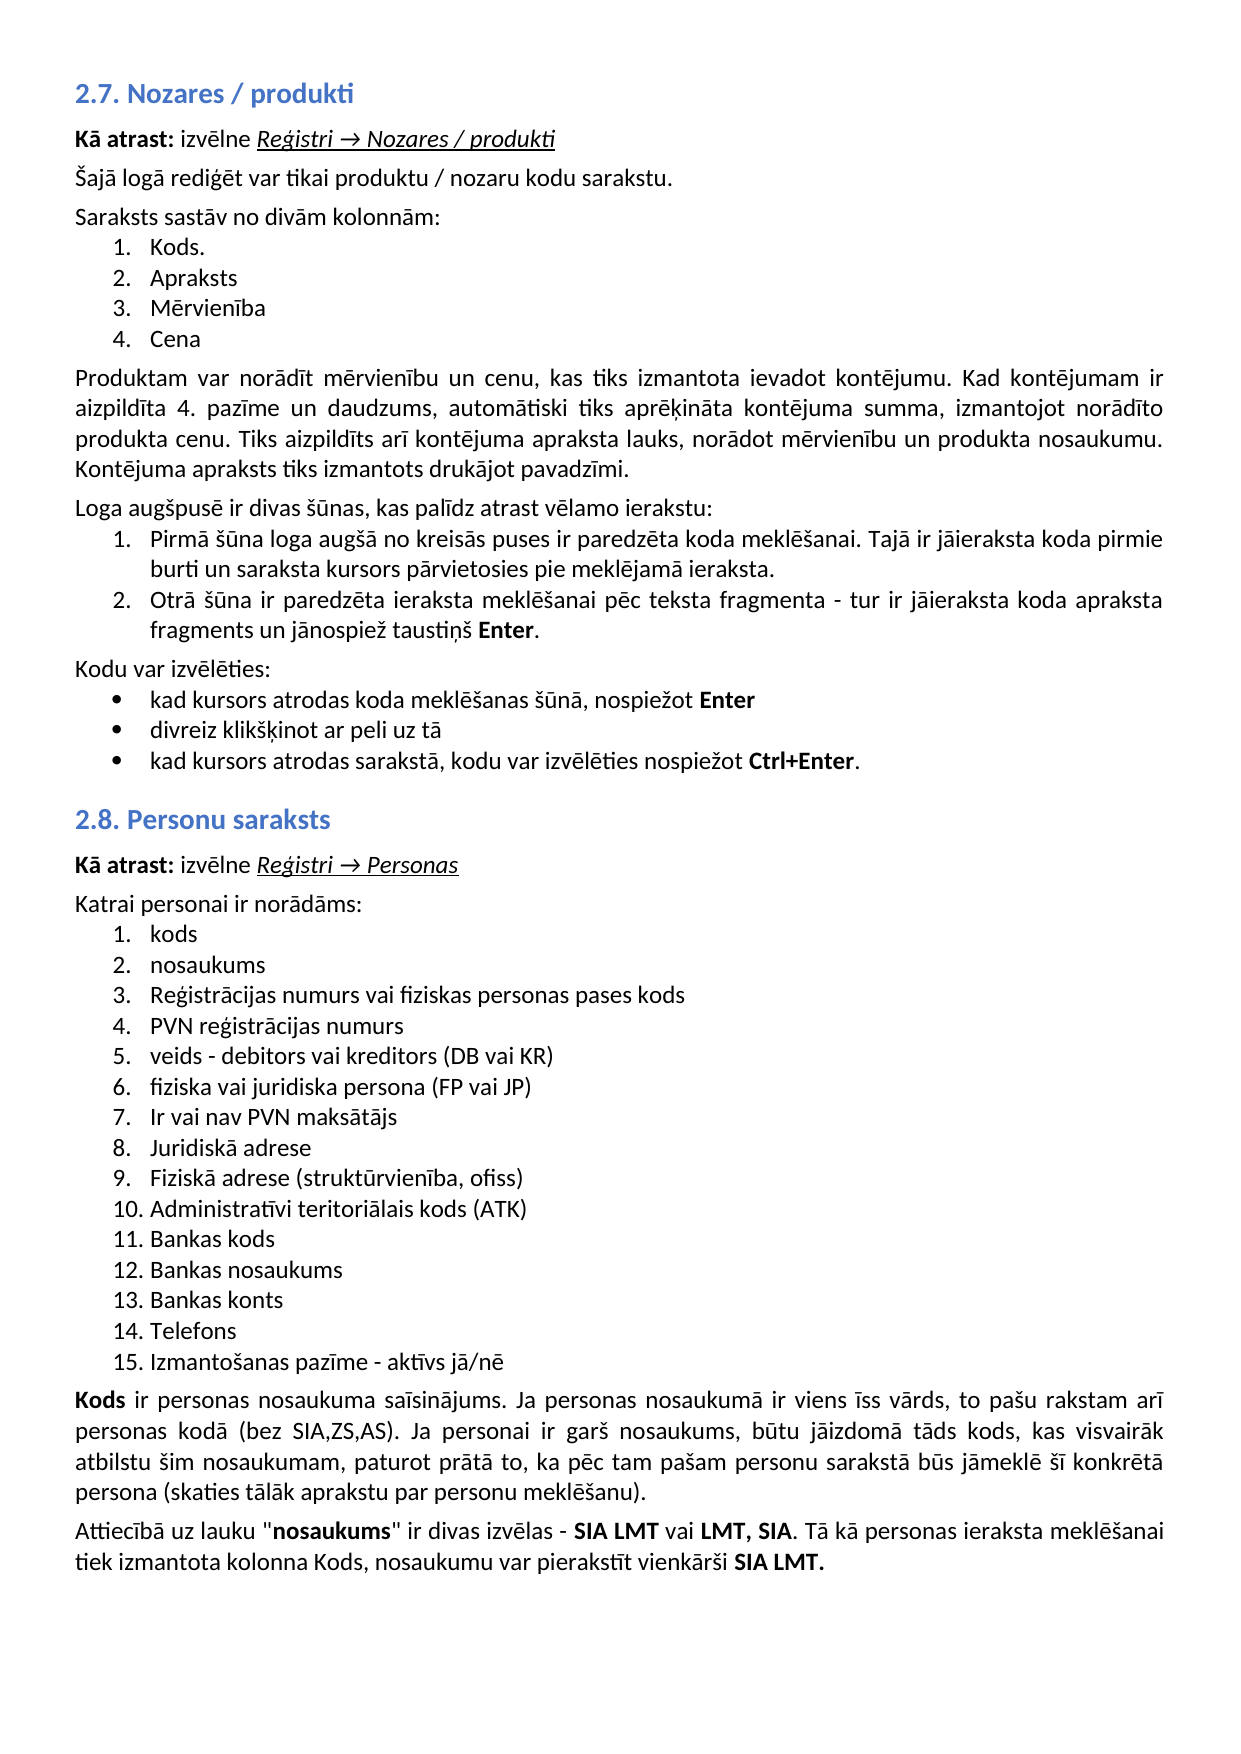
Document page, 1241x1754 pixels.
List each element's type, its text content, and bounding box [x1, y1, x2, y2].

text Kods ir personas nosaukuma saīsinājums. Ja personas nosaukumā ir viens īss vārds, to pašu rakstam arī personas kodā (bez SIA,ZS,AS). Ja personai ir garš nosaukums, būtu jāizdomā tāds kods, kas visvairāk atbilstu šim nosaukumam, paturot prātā to, ka pēc tam pašam personu sarakstā būs jāmeklē šī konkrētā persona (skaties tālāk aprakstu par personu meklēšanu). [75, 1384, 1165, 1507]
text Kodu var izvēlēties: [75, 654, 1165, 684]
list Fiziskā adrese (struktūrvienība, ofiss) [112, 1162, 1165, 1193]
text Kā atrast: izvēlne Reģistri → Personas [75, 849, 1162, 879]
list divreiz klikšķinot ar peli uz tā [112, 715, 1165, 745]
list kods [112, 918, 1165, 949]
text Katrai personai ir norādāms: [75, 888, 1165, 918]
list Otrā šūna ir paredzēta ieraksta meklēšanai pēc teksta fragmenta - tur ir jāieraksta koda apraksta fragments un jānospiež taustiņš Enter. [112, 584, 1165, 645]
list Telefons [112, 1315, 1165, 1346]
text Saraksts sastāv no divām kolonnām: [75, 201, 1165, 232]
list PVN reģistrācijas numurs [112, 1010, 1165, 1040]
subtitle Personu saraksts [75, 801, 1165, 836]
list Apraksts [112, 262, 1165, 293]
list nosaukums [112, 949, 1165, 979]
text Attiecībā uz lauku "nosaukums" ir divas izvēlas - SIA LMT vai LMT, SIA. Tā kā personas ieraksta meklēšanai tiek izmantota kolonna Kods, nosaukumu var pierakstīt vienkārši SIA LMT. [75, 1515, 1165, 1576]
list Reģistrācijas numurs vai fiziskas personas pases kods [112, 979, 1165, 1010]
text Loga augšpusē ir divas šūnas, kas palīdz atrast vēlamo ierakstu: [75, 493, 1165, 523]
list kad kursors atrodas sarakstā, kodu var izvēlēties nospiežot Ctrl+Enter. [112, 745, 1165, 776]
text Šajā logā rediģēt var tikai produktu / nozaru kodu sarakstu. [75, 162, 1165, 193]
list Bankas kods [112, 1223, 1165, 1254]
list Izmantošanas pazīme - aktīvs jā/nē [112, 1346, 1165, 1376]
list Cena [112, 323, 1165, 354]
subtitle Nozares / produkti [75, 75, 1165, 111]
list Kods. [112, 232, 1165, 262]
list Ir vai nav PVN maksātājs [112, 1101, 1165, 1132]
list Juridiskā adrese [112, 1132, 1165, 1162]
list fiziska vai juridiska persona (FP vai JP) [112, 1071, 1165, 1101]
list veids - debitors vai kreditors (DB vai KR) [112, 1040, 1165, 1071]
list kad kursors atrodas koda meklēšanas šūnā, nospiežot Enter [112, 684, 1165, 715]
list Bankas nosaukums [112, 1254, 1165, 1284]
list Administratīvi teritoriālais kods (ATK) [112, 1193, 1165, 1223]
text Kā atrast: izvēlne Reģistri → Nozares / produkti [75, 123, 1162, 154]
list Bankas konts [112, 1284, 1165, 1315]
list Mērvienība [112, 293, 1165, 323]
